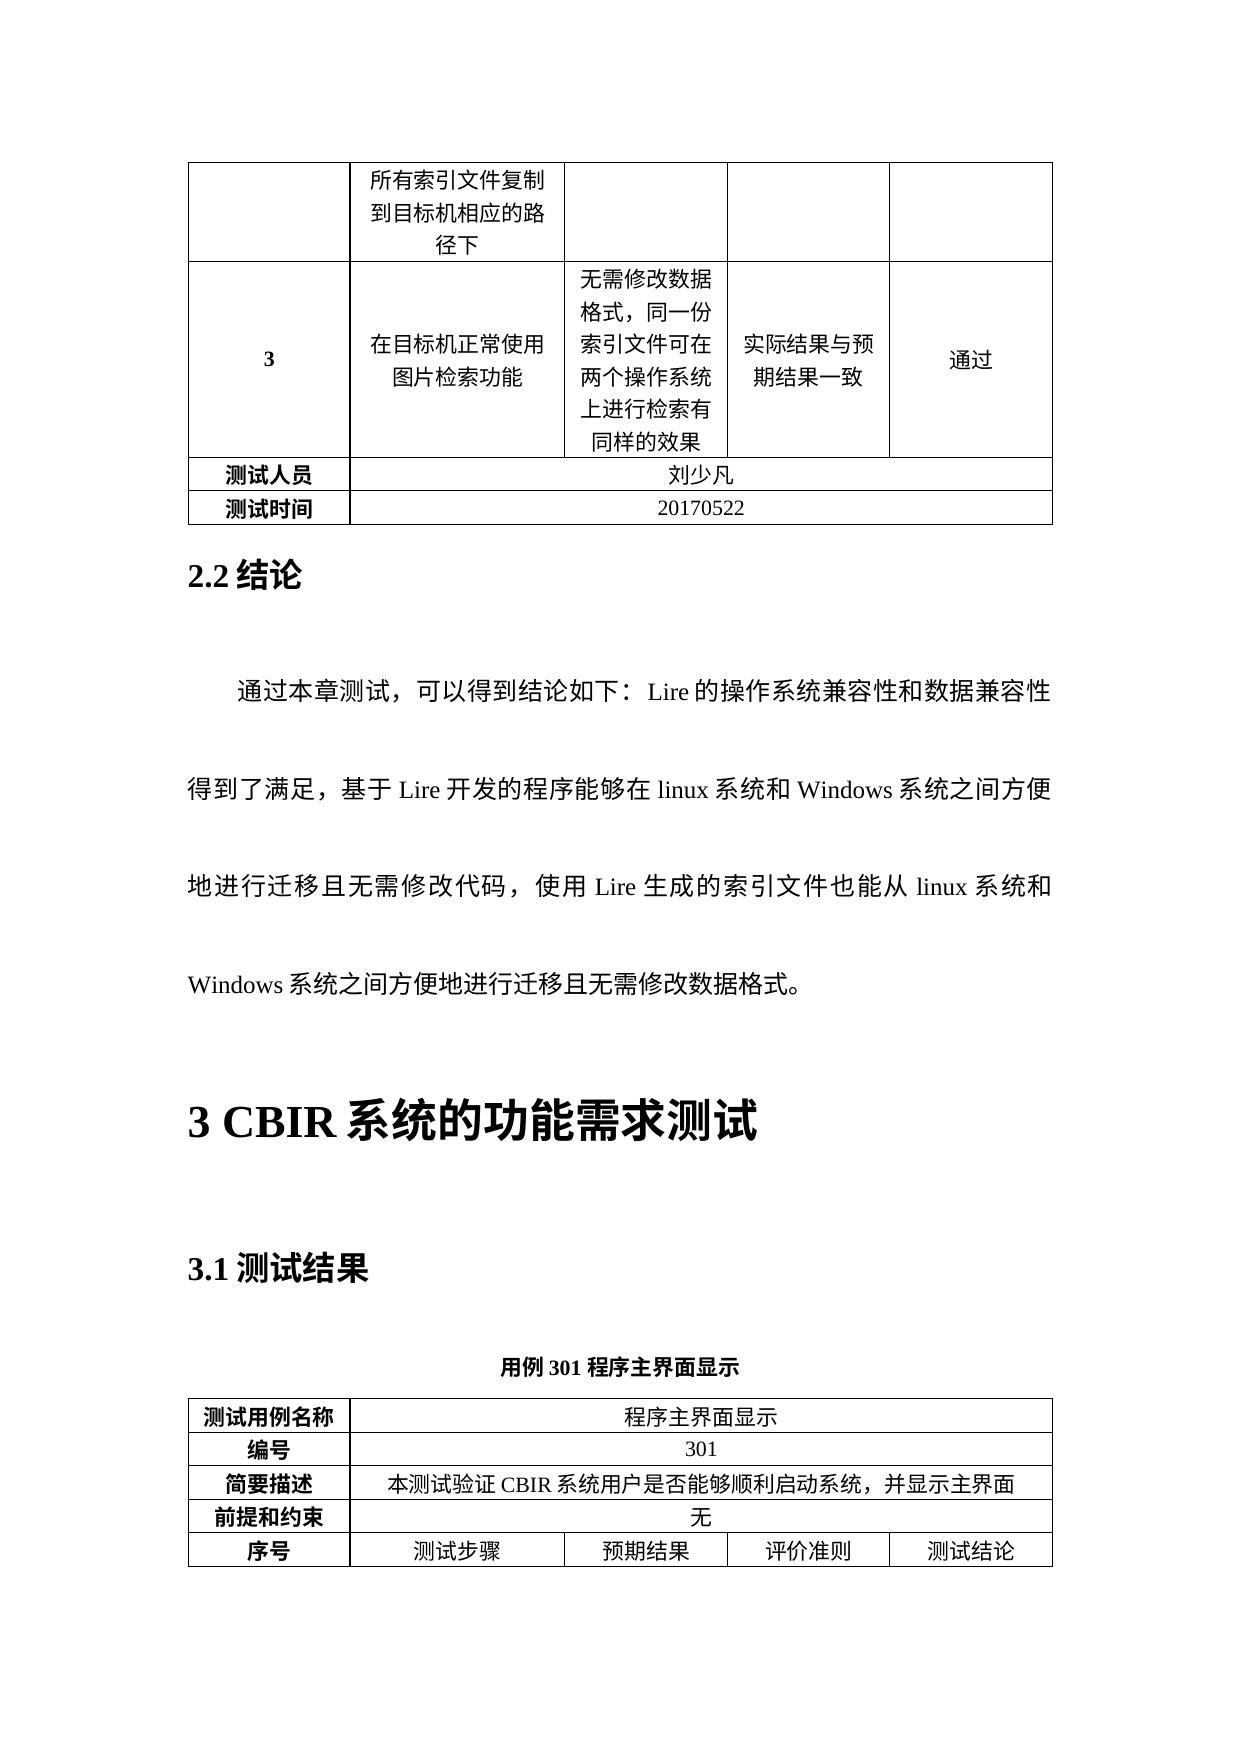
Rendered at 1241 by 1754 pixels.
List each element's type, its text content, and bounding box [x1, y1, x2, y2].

subtitle 3.1测试结果 [187, 1233, 1053, 1298]
table_cell 2 [189, 163, 349, 261]
table_header 测试用例名称 [189, 1399, 349, 1432]
table_cell 编号 [189, 1433, 349, 1465]
table_header 程序主界面显示 [351, 1399, 1052, 1432]
table_cell [565, 163, 727, 261]
table_cell 预期结果 [565, 1533, 727, 1566]
text 用例301 程序主界面显示 [187, 1350, 1053, 1382]
table_cell 测试结论 [890, 1533, 1052, 1566]
table_cell 无需修改数据格式，同一份索引文件可在两个操作系统上进行检索有同样的效果 [565, 262, 727, 457]
table_cell 无 [351, 1500, 1052, 1532]
table_cell 本测试验证CBIR系统用户是否能够顺利启动系统，并显示主界面 [351, 1466, 1052, 1499]
table_cell 测试步骤 [351, 1533, 564, 1566]
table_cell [351, 163, 564, 261]
table_cell 在目标机正常使用图片检索功能 [351, 262, 564, 457]
table_cell 前提和约束 [189, 1500, 349, 1532]
table_cell 测试人员 [189, 458, 349, 490]
table_cell 301 [351, 1433, 1052, 1465]
table_cell [728, 163, 889, 261]
table_cell 20170522 [351, 491, 1052, 524]
table_cell 实际结果与预期结果一致 [728, 262, 889, 457]
subtitle 2.2结论 [187, 541, 1053, 606]
table_cell 测试时间 [189, 491, 349, 524]
table_cell 通过 [890, 262, 1052, 457]
subtitle 3 CBIR系统的功能需求测试 [187, 1068, 1053, 1166]
table_cell 刘少凡 [351, 458, 1052, 490]
text 通过本章测试，可以得到结论如下：Lire的操作系统兼容性和数据兼容性得到了满足，基于Lire开发的程序能够在linux系统和Windows系统之间方便地进行迁移且无需修改代码，使用Lire生成的索引文件也能从linux系统和Windows系统之间方便地进行迁移且无需修改数据格式。 [187, 657, 1053, 1015]
table_cell [890, 163, 1052, 261]
table_cell 简要描述 [189, 1466, 349, 1499]
table_cell 3 [189, 262, 349, 457]
table_cell 序号 [189, 1533, 349, 1566]
table_cell 评价准则 [728, 1533, 889, 1566]
